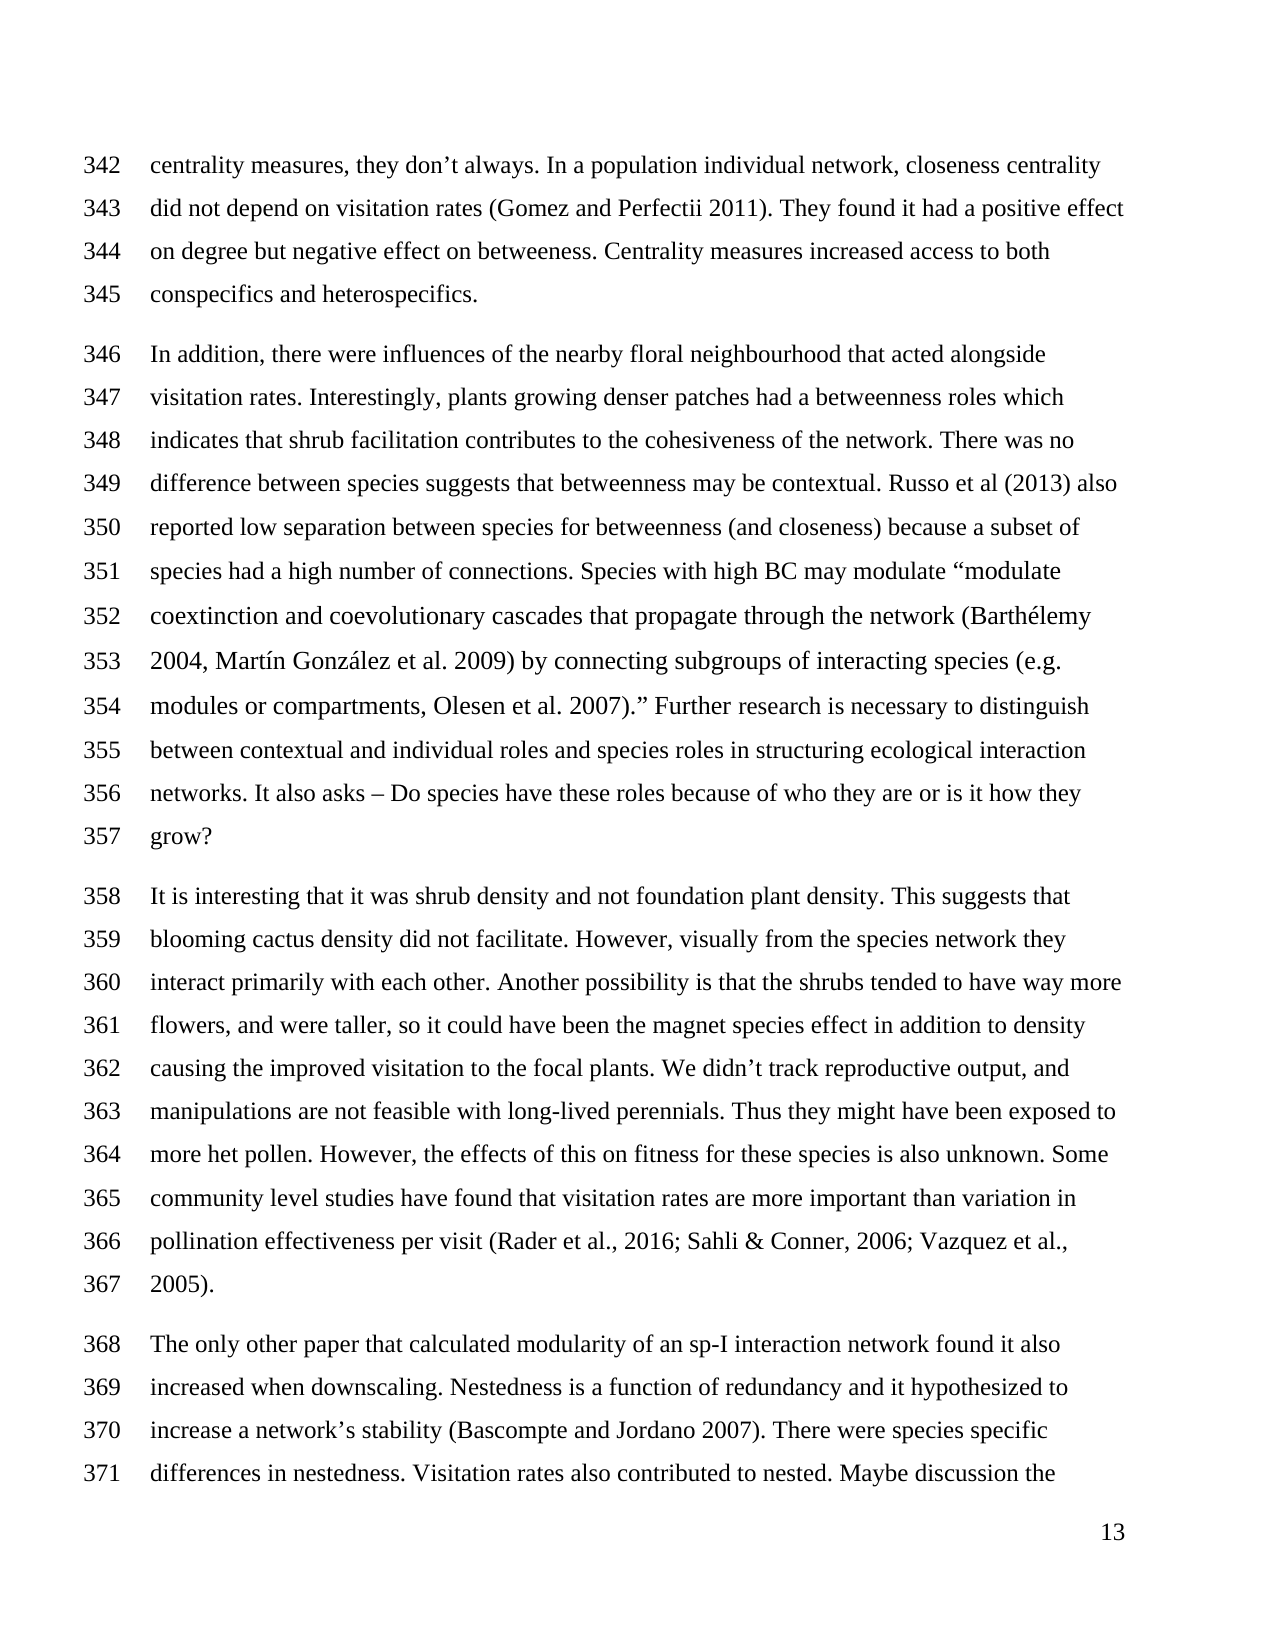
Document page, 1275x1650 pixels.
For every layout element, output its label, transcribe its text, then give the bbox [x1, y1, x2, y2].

text In addition, there were influences of the nearby floral neighbourhood that acted alongside visitation rates. Interestingly, plants growing denser patches had a betweenness roles which indicates that shrub facilitation contributes to the cohesiveness of the network. There was no difference between species suggests that betweenness may be contextual. Russo et al (2013) also reported low separation between species for betweenness (and closeness) because a subset of species had a high number of connections. Species with high BC may modulate “modulate coextinction and coevolutionary cascades that propagate through the network (Barthélemy 2004, Martín González et al. 2009) by connecting subgroups of interacting species (e.g. modules or compartments, Olesen et al. 2007).” Further research is necessary to distinguish between contextual and individual roles and species roles in structuring ecological interaction networks. It also asks – Do species have these roles because of who they are or is it how they grow? [150, 339, 1125, 850]
text It is interesting that it was shrub density and not foundation plant density. This suggests that blooming cactus density did not facilitate. However, visually from the species network they interact primarily with each other. Another possibility is that the shrubs tended to have way more flowers, and were taller, so it could have been the magnet species effect in addition to density causing the improved visitation to the focal plants. We didn’t track reproductive output, and manipulations are not feasible with long-lived perennials. Thus they might have been exposed to more het pollen. However, the effects of this on fitness for these species is also unknown. Some community level studies have found that visitation rates are more important than variation in pollination effectiveness per visit (Rader et al., 2016; Sahli & Conner, 2006; Vazquez et al., 2005). [150, 881, 1125, 1298]
